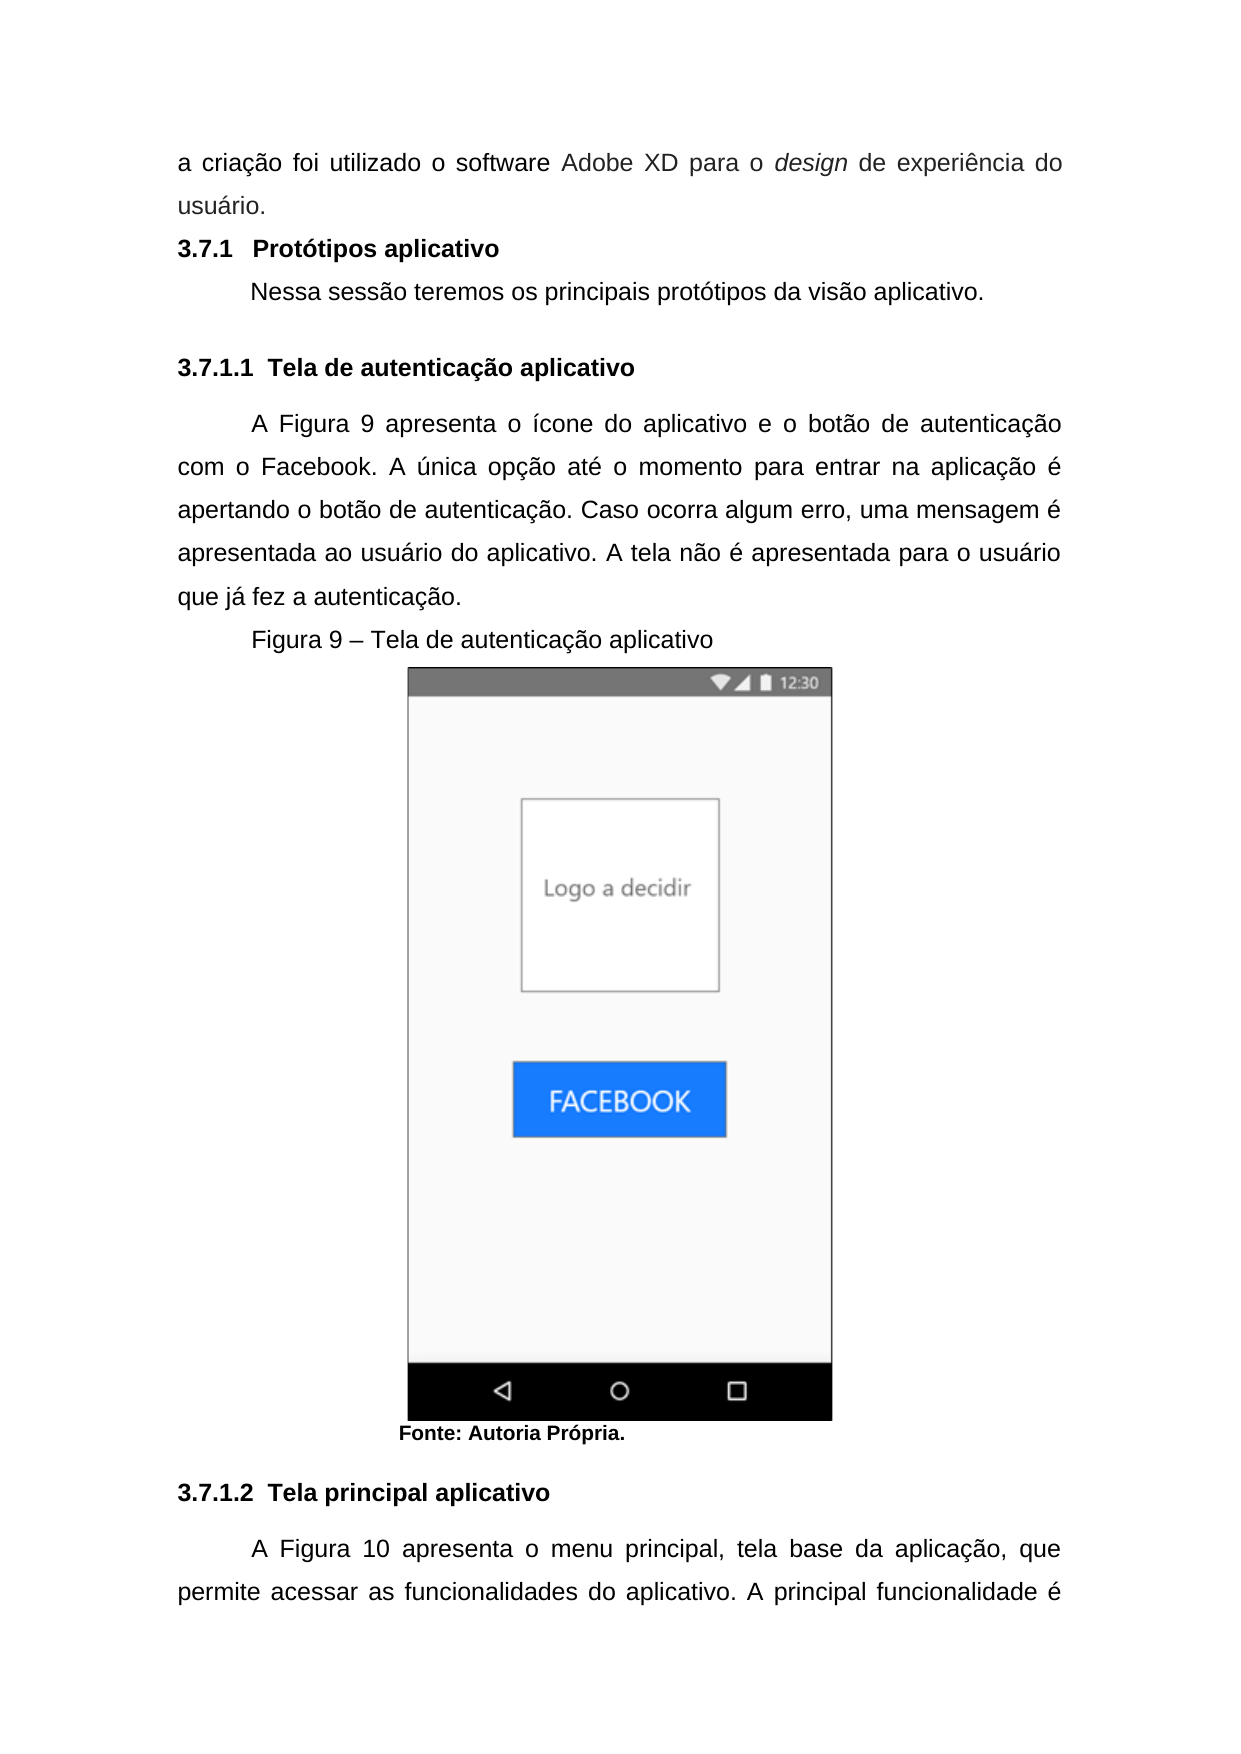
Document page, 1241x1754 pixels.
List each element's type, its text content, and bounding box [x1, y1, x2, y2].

subtitle Tela de autenticação aplicativo [177, 353, 1063, 382]
text Nessa sessão teremos os principais protótipos da visão aplicativo. [177, 277, 1063, 306]
picture [407, 667, 833, 1421]
subtitle Tela principal aplicativo [177, 1478, 1063, 1507]
text Figura 9 – Tela de autenticação aplicativo [177, 625, 1063, 653]
subtitle Protótipos aplicativo [177, 234, 1063, 263]
text A Figura 9 apresenta o ícone do aplicativo e o botão de autenticação com o Facebook. A única opção até o momento para entrar na aplicação é apertando o botão de autenticação. Caso ocorra algum erro, uma mensagem é apresentada ao usuário do aplicativo. A tela não é apresentada para o usuário que já fez a autenticação. [177, 409, 1063, 610]
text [177, 148, 1063, 219]
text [177, 1534, 1063, 1606]
text Fonte: Autoria Própria. [398, 1421, 1063, 1445]
